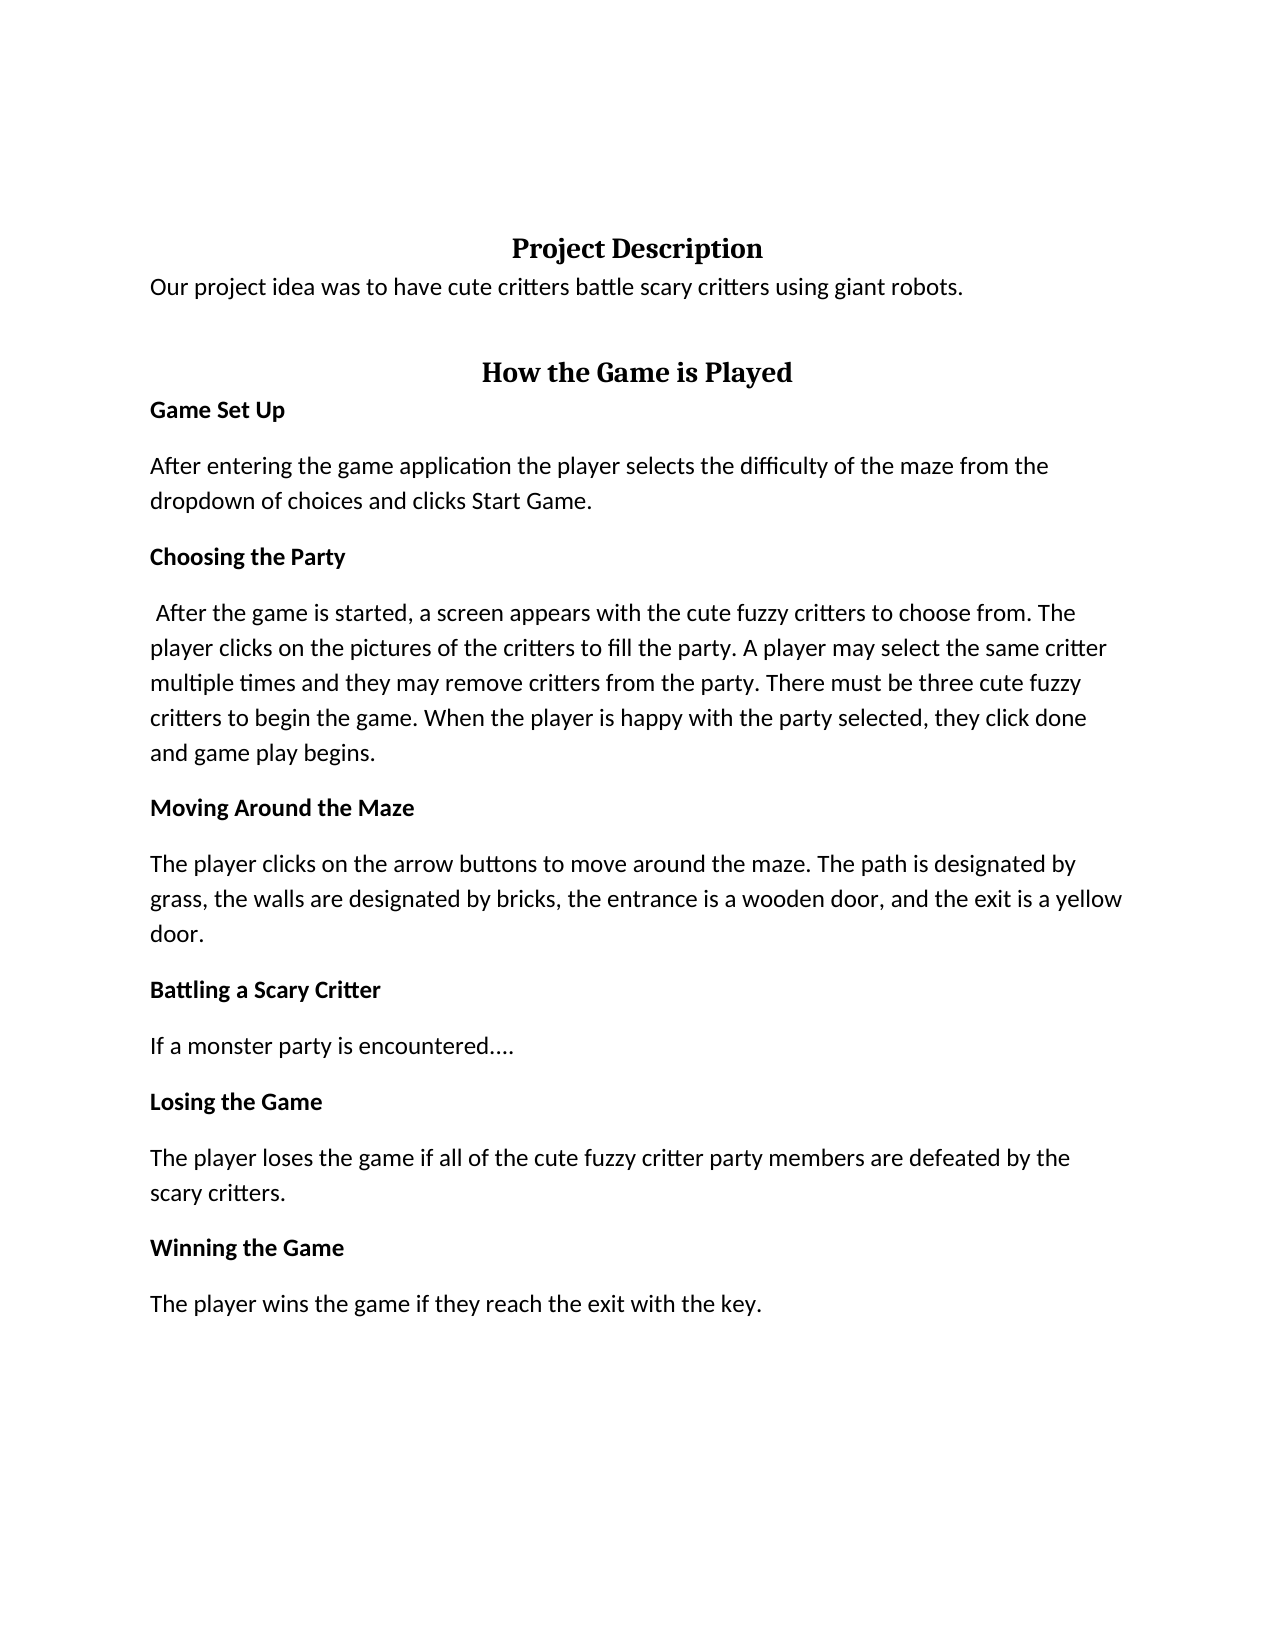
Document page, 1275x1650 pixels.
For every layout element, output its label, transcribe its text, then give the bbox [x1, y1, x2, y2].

text Losing the Game [150, 1086, 1125, 1116]
subtitle Project Description [150, 232, 1125, 266]
text After the game is started, a screen appears with the cute fuzzy critters to choose from. The player clicks on the pictures of the critters to fill the party. A player may select the same critter multiple times and they may remove critters from the party. There must be three cute fuzzy critters to begin the game. When the player is happy with the party selected, they click done and game play begins. [150, 597, 1125, 767]
subtitle How the Game is Played [150, 356, 1125, 389]
text Moving Around the Maze [150, 793, 1125, 823]
text If a monster party is encountered.... [150, 1030, 1125, 1061]
text The player wins the game if they reach the exit with the key. [150, 1288, 1125, 1319]
text Winning the Game [150, 1233, 1125, 1263]
text Battling a Scary Critter [150, 974, 1125, 1005]
text The player clicks on the arrow buttons to move around the maze. The path is designated by grass, the walls are designated by bricks, the entrance is a wooden door, and the exit is a yellow door. [150, 848, 1125, 949]
text After entering the game application the player selects the difficulty of the maze from the dropdown of choices and clicks Start Game. [150, 450, 1125, 516]
text Our project idea was to have cute critters battle scary critters using giant robots. [150, 271, 1125, 301]
text Game Set Up [150, 394, 1125, 425]
text The player loses the game if all of the cute fuzzy critter party members are defeated by the scary critters. [150, 1142, 1125, 1207]
text Choosing the Party [150, 541, 1125, 571]
